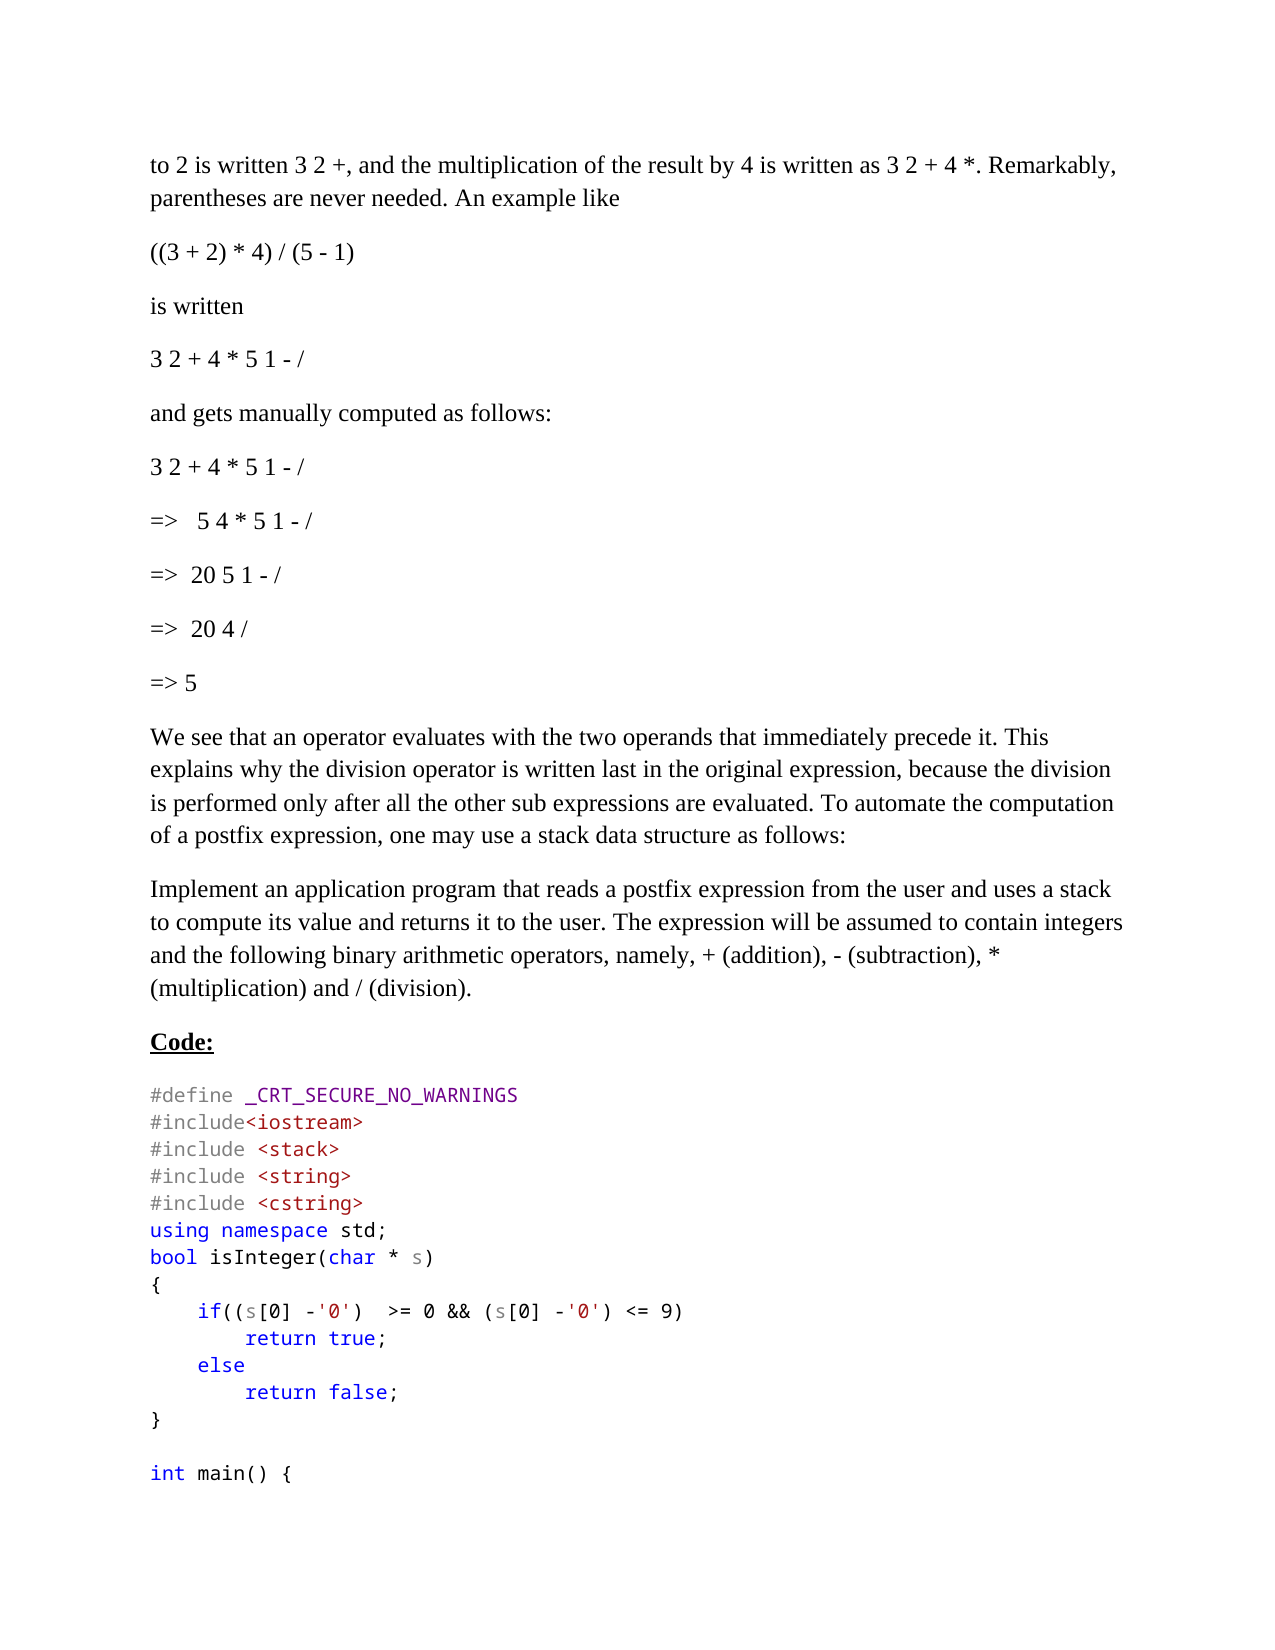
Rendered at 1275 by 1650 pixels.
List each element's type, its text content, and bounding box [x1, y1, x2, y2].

text ((3 + 2) * 4) / (5 - 1) [150, 237, 1125, 266]
text 3 2 + 4 * 5 1 - / [150, 344, 1125, 373]
text #include <stack> [150, 1135, 1125, 1162]
text int main() { [150, 1459, 1125, 1486]
text => 20 4 / [150, 614, 1125, 643]
text => 20 5 1 - / [150, 560, 1125, 589]
text Implement an application program that reads a postfix expression from the user and uses a stack to compute its value and returns it to the user. The expression will be assumed to contain integers and the following binary arithmetic operators, namely, + (addition), - (subtraction), * (multiplication) and / (division). [150, 874, 1125, 1002]
text #include <cstring> [150, 1189, 1125, 1216]
text } [150, 1405, 1125, 1432]
text using namespace std; [150, 1216, 1125, 1243]
text return false; [150, 1378, 1125, 1405]
text bool isInteger(char * s) [150, 1243, 1125, 1270]
text => 5 4 * 5 1 - / [150, 506, 1125, 535]
text return true; [150, 1324, 1125, 1351]
text #include<iostream> [150, 1108, 1125, 1135]
text => 5 [150, 668, 1125, 696]
text is written [150, 291, 1125, 319]
text We see that an operator evaluates with the two operands that immediately precede it. This explains why the division operator is written last in the original expression, because the division is performed only after all the other sub expressions are evaluated. To automate the computation of a postfix expression, one may use a stack data structure as follows: [150, 722, 1125, 849]
text if((s[0] -'0') >= 0 && (s[0] -'0') <= 9) [150, 1297, 1125, 1324]
text #include <string> [150, 1162, 1125, 1189]
text Code: [150, 1027, 1125, 1056]
text { [150, 1270, 1125, 1297]
text else [150, 1351, 1125, 1378]
text and gets manually computed as follows: [150, 398, 1125, 427]
text 3 2 + 4 * 5 1 - / [150, 452, 1125, 481]
text #define _CRT_SECURE_NO_WARNINGS [150, 1081, 1125, 1108]
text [150, 150, 1125, 212]
